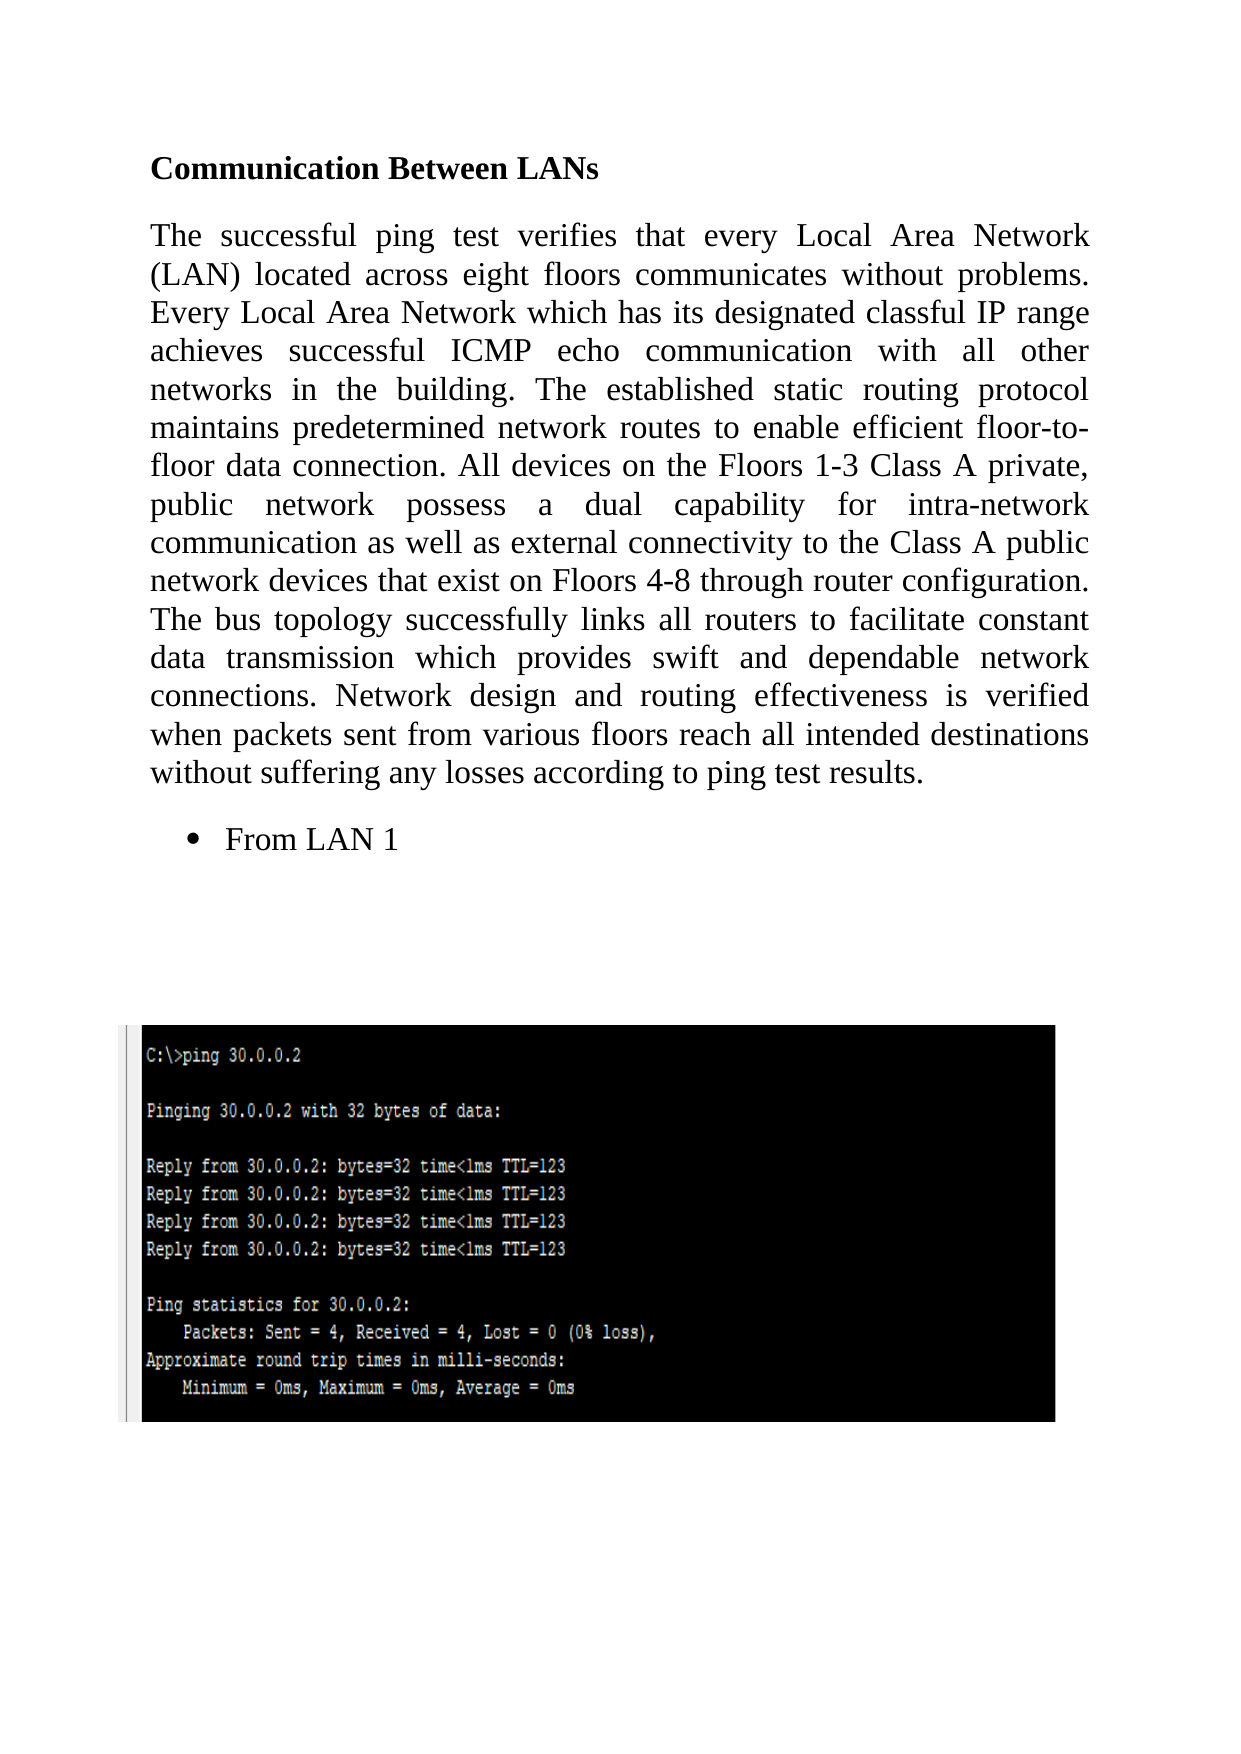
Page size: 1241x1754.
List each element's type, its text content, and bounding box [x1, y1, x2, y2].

subtitle Communication Between LANs [150, 148, 1093, 186]
picture [118, 1025, 1056, 1422]
list From LAN 1 [187, 820, 1093, 858]
text The successful ping test verifies that every Local Area Network (LAN) located across eight floors communicates without problems. Every Local Area Network which has its designated classful IP range achieves successful ICMP echo communication with all other networks in the building. The established static routing protocol maintains predetermined network routes to enable efficient floor-to-floor data connection. All devices on the Floors 1-3 Class A private, public network possess a dual capability for intra-network communication as well as external connectivity to the Class A public network devices that exist on Floors 4-8 through router configuration. The bus topology successfully links all routers to facilitate constant data transmission which provides swift and dependable network connections. Network design and routing effectiveness is verified when packets sent from various floors reach all intended destinations without suffering any losses according to ping test results. [150, 216, 1090, 791]
